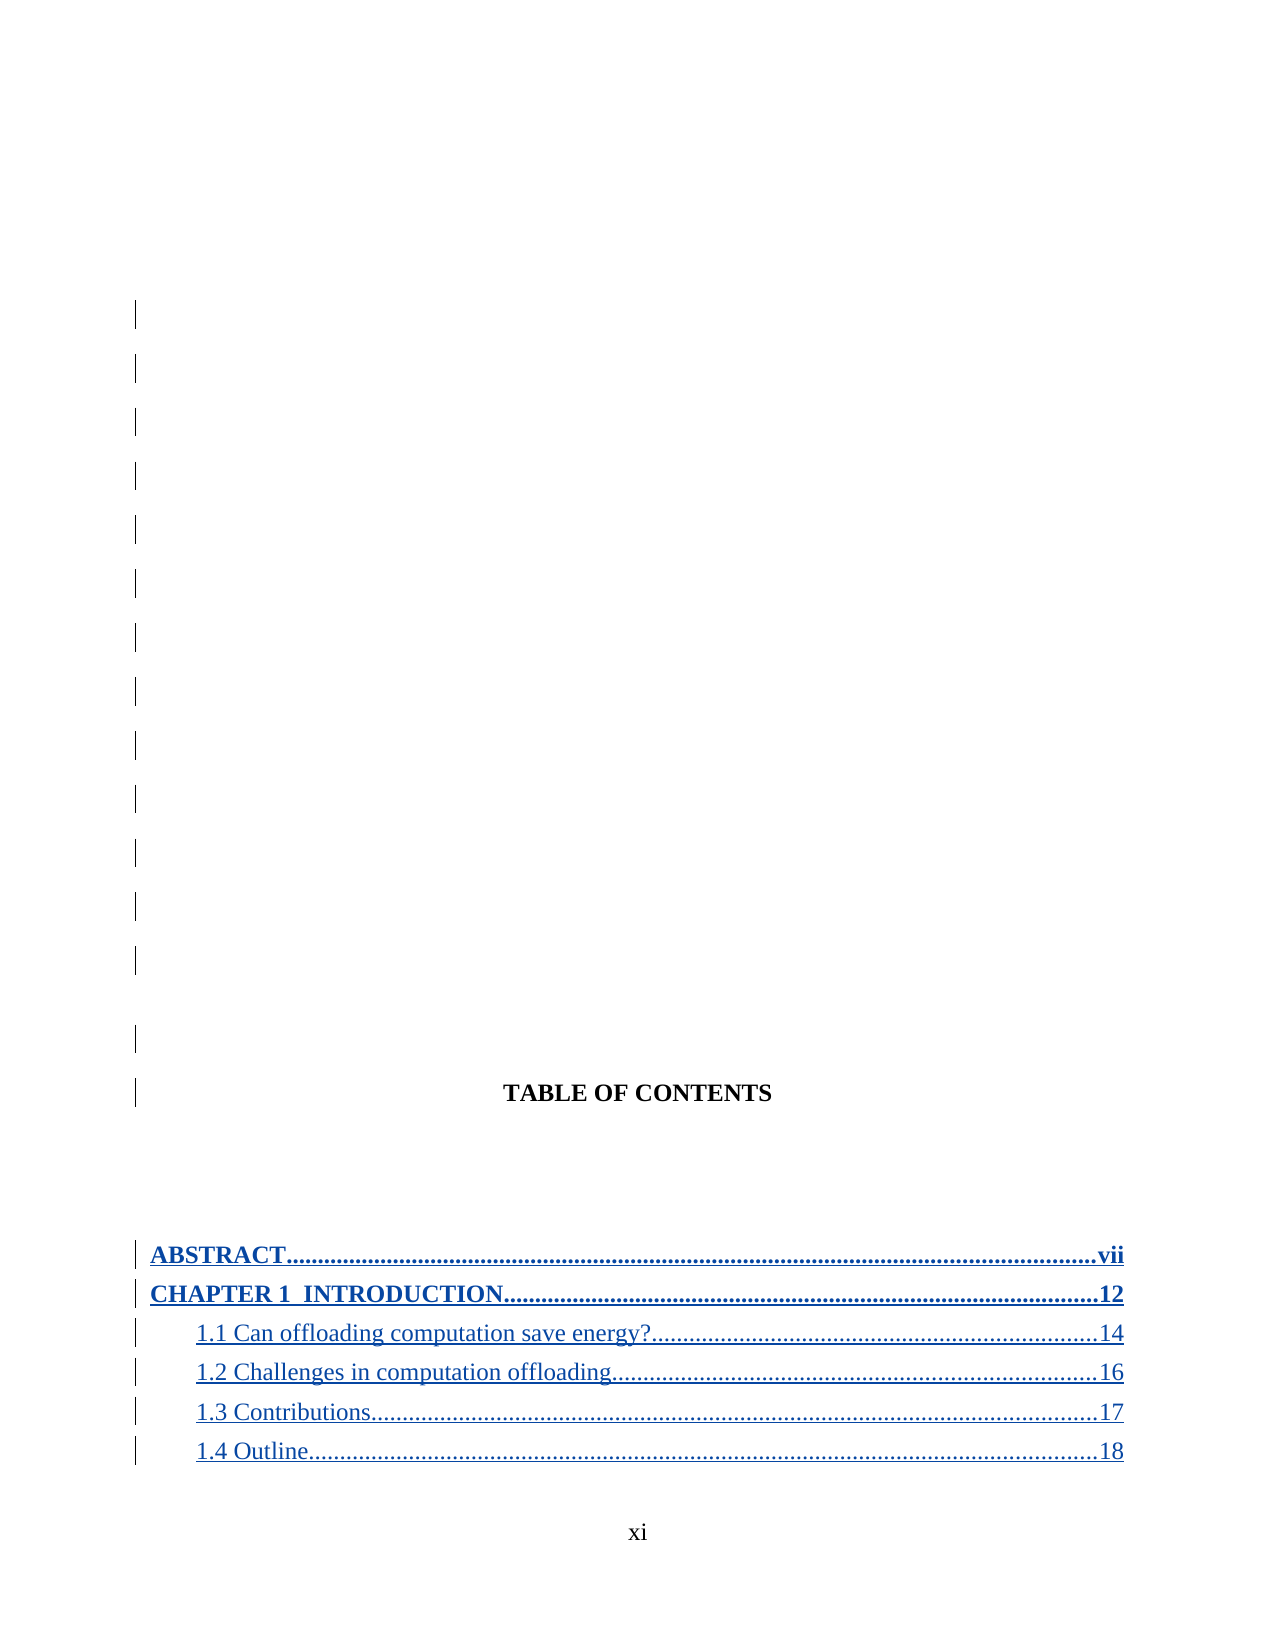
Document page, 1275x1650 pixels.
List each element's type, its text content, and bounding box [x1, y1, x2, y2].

text TABLE OF CONTENTS [150, 1078, 1125, 1107]
